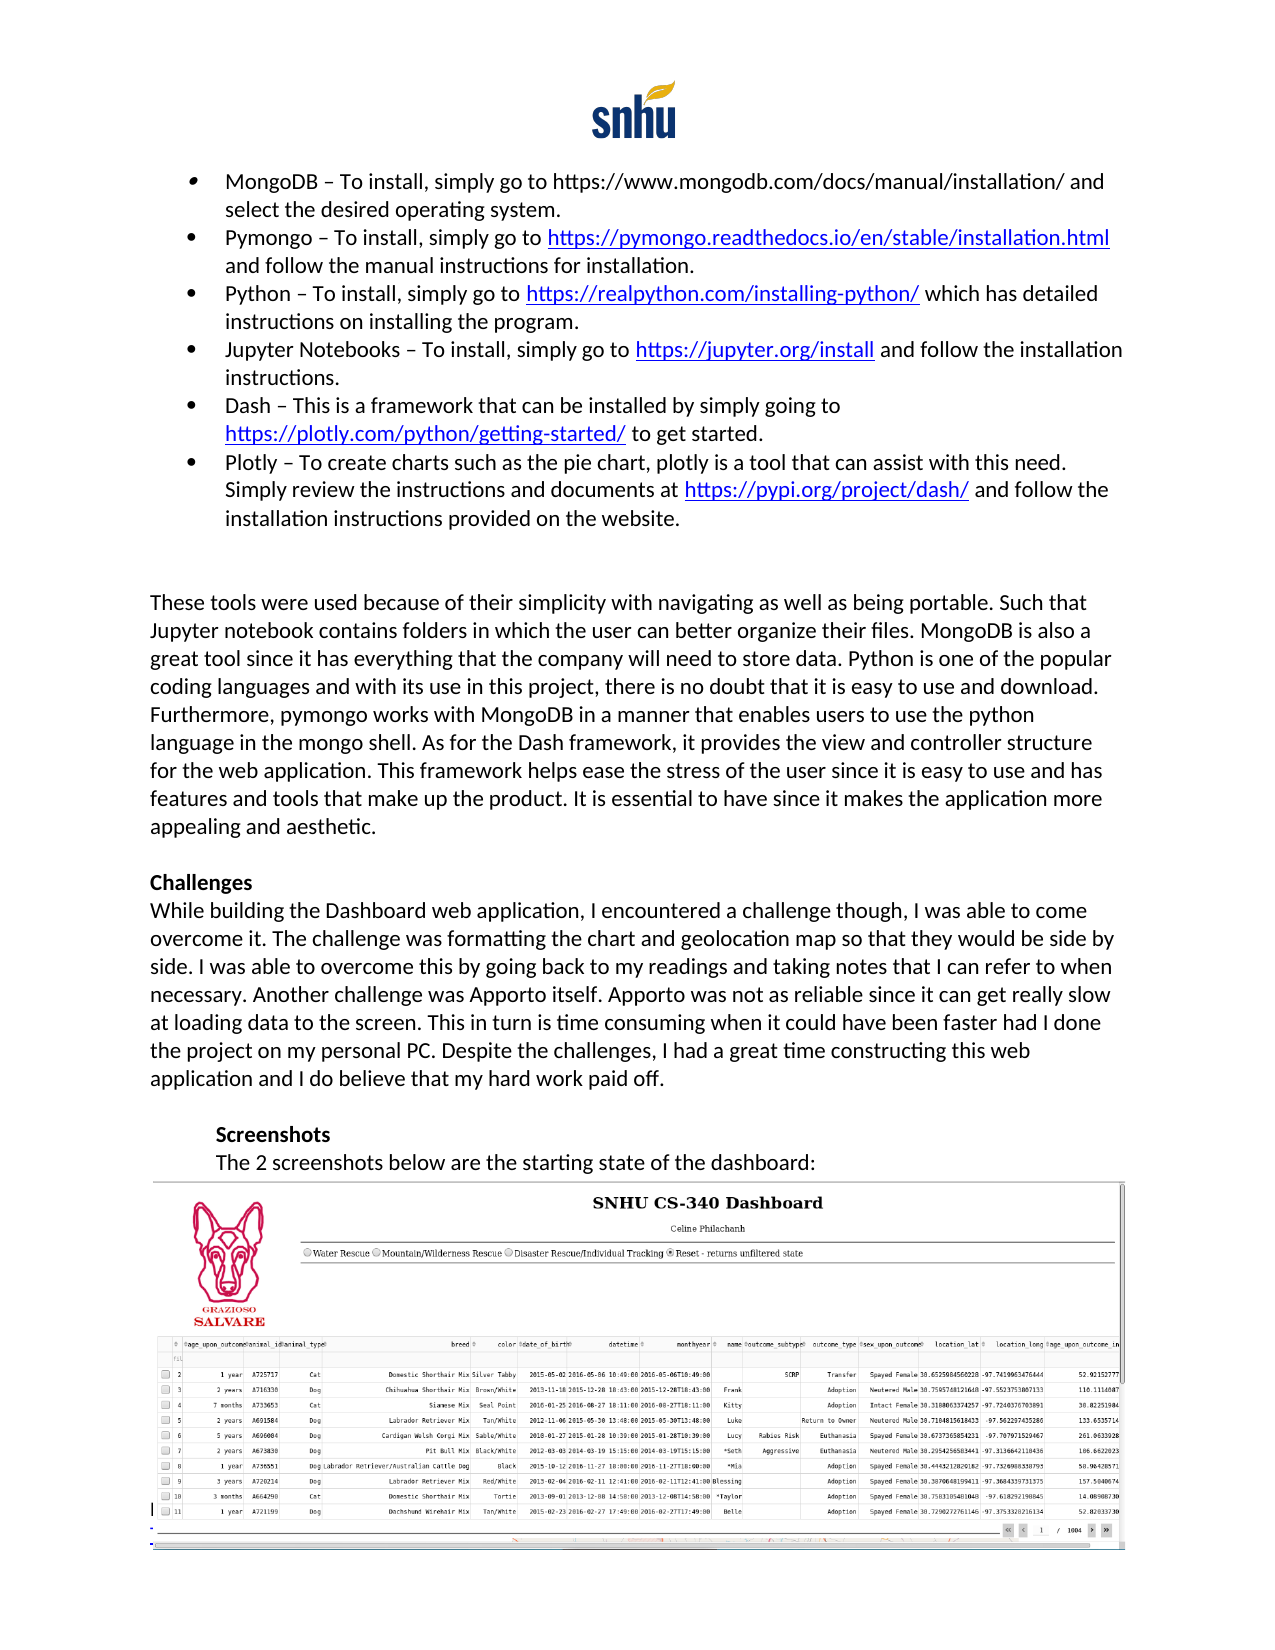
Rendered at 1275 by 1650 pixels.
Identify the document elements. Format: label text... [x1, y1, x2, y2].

list Dash – This is a framework that can be installed by simply going to https://plotly.com/python/getting-started/ to get started. [187, 392, 1125, 448]
list MongoDB – To install, simply go to https://www.mongodb.com/docs/manual/installation/ and select the desired operating system. [187, 167, 1125, 223]
subtitle Screenshots [150, 1120, 1125, 1148]
picture [153, 1181, 1125, 1550]
text The 2 screenshots below are the starting state of the dashboard: [150, 1148, 1125, 1176]
picture [573, 75, 702, 147]
text These tools were used because of their simplicity with navigating as well as being portable. Such that Jupyter notebook contains folders in which the user can better organize their files. MongoDB is also a great tool since it has everything that the company will need to store data. Python is one of the popular coding languages and with its use in this project, there is no doubt that it is easy to use and download. Furthermore, pymongo works with MongoDB in a manner that enables users to use the python language in the mongo shell. As for the Dash framework, it provides the view and controller structure for the web application. This framework helps ease the stress of the user since it is easy to use and has features and tools that make up the product. It is essential to have since it makes the application more appealing and aesthetic. [150, 588, 1125, 840]
list Pymongo – To install, simply go to https://pymongo.readthedocs.io/en/stable/installation.html and follow the manual instructions for installation. [187, 223, 1125, 279]
text Challenges [150, 868, 1125, 896]
list Plotly – To create charts such as the pie chart, plotly is a tool that can assist with this need. Simply review the instructions and documents at https://pypi.org/project/dash/ and follow the installation instructions provided on the website. [187, 448, 1125, 532]
list Jupyter Notebooks – To install, simply go to https://jupyter.org/install and follow the installation instructions. [187, 336, 1125, 392]
list Python – To install, simply go to https://realpython.com/installing-python/ which has detailed instructions on installing the program. [187, 279, 1125, 336]
text While building the Dashboard web application, I encountered a challenge though, I was able to come overcome it. The challenge was formatting the chart and geolocation map so that they would be side by side. I was able to overcome this by going back to my readings and taking notes that I can refer to when necessary. Another challenge was Apporto itself. Apporto was not as reliable since it can get really slow at loading data to the screen. This in turn is time consuming when it could have been faster had I done the project on my personal PC. Despite the challenges, I had a great time constructing this web application and I do believe that my hard work paid off. [150, 896, 1125, 1092]
